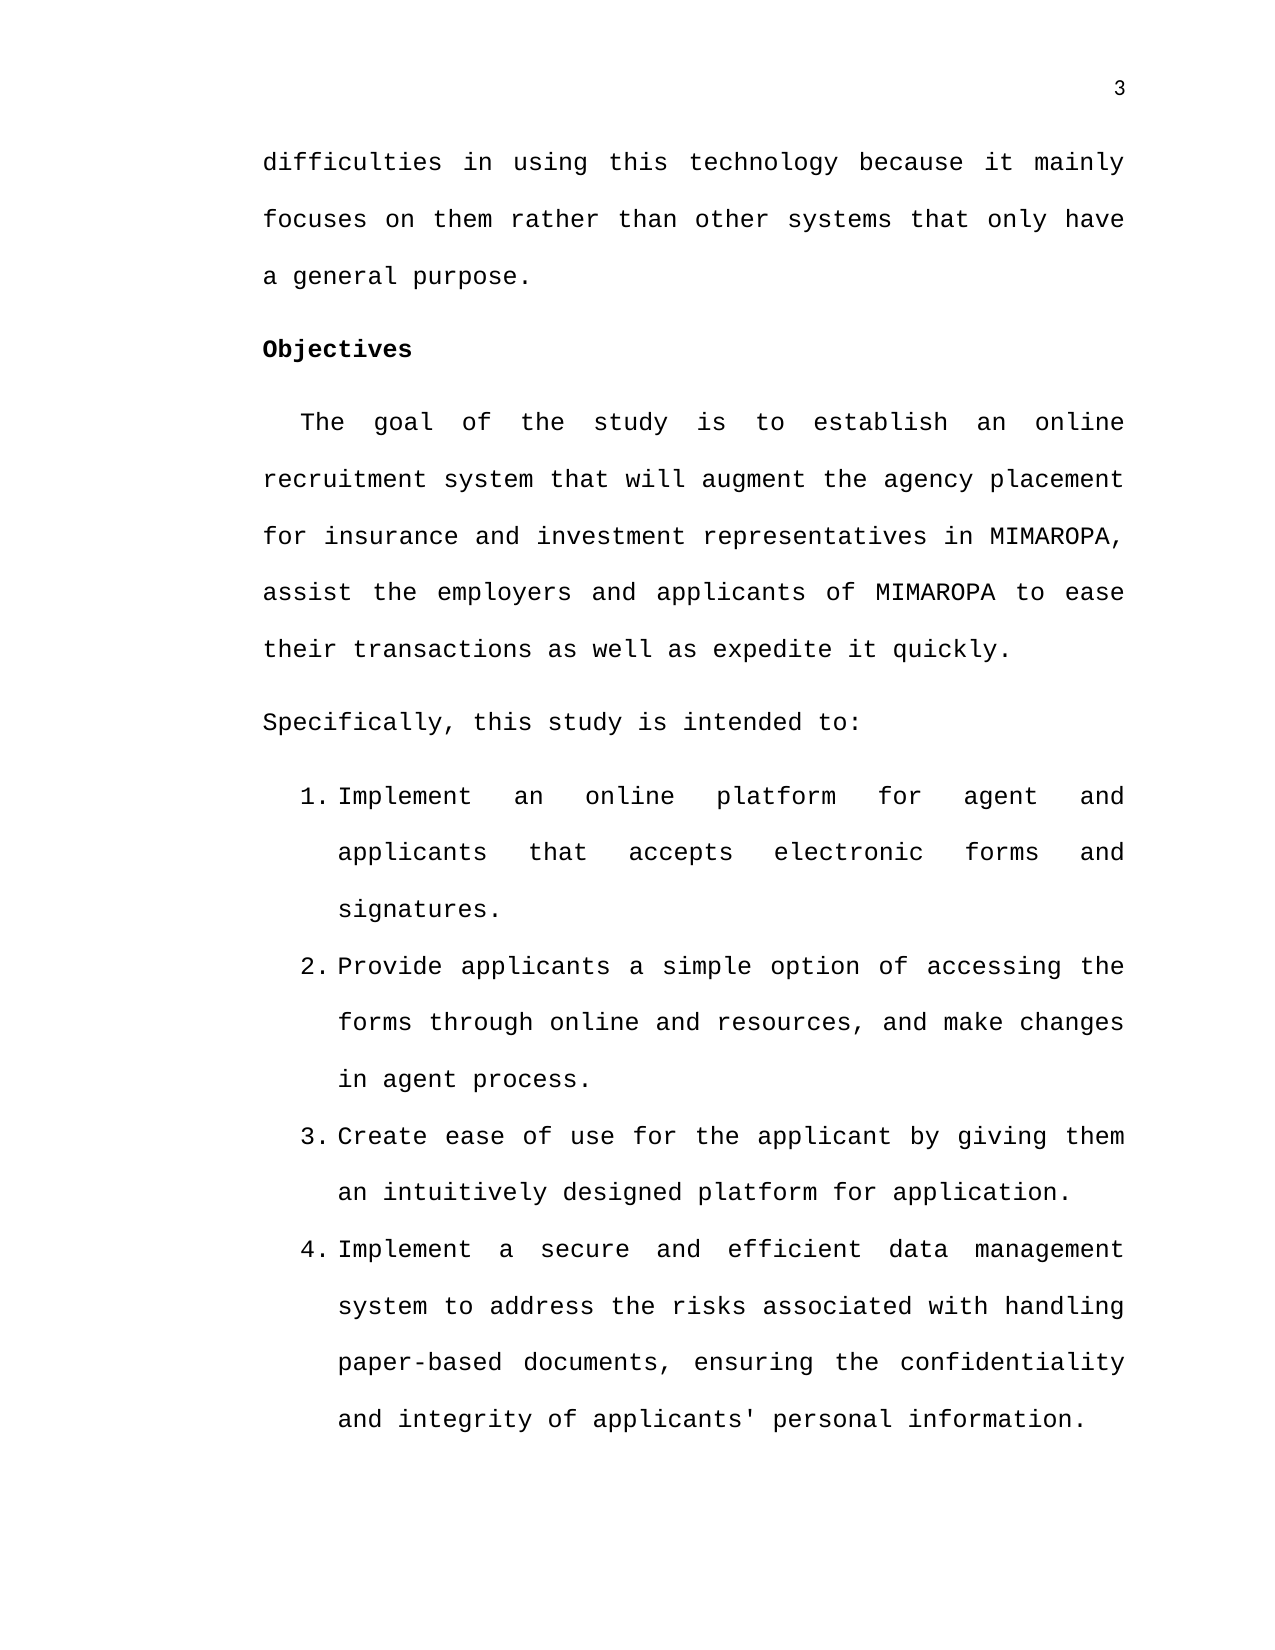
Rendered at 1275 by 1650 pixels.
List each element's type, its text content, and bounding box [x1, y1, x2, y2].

list Create ease of use for the applicant by giving them an intuitively designed platform for application. [300, 1123, 1125, 1208]
list Implement an online platform for agent and applicants that accepts electronic forms and signatures. [300, 783, 1125, 925]
list Provide applicants a simple option of accessing the forms through online and resources, and make changes in agent process. [300, 953, 1125, 1095]
list Implement a secure and efficient data management system to address the risks associated with handling paper-based documents, ensuring the confidentiality and integrity of applicants' personal information. [300, 1237, 1125, 1435]
text The goal of the study is to establish an online recruitment system that will augment the agency placement for insurance and investment representatives in MIMAROPA, assist the employers and applicants of MIMAROPA to ease their transactions as well as expedite it quickly. [262, 410, 1125, 665]
text Objectives [225, 337, 1125, 365]
text Specifically, this study is intended to: [225, 710, 1125, 738]
